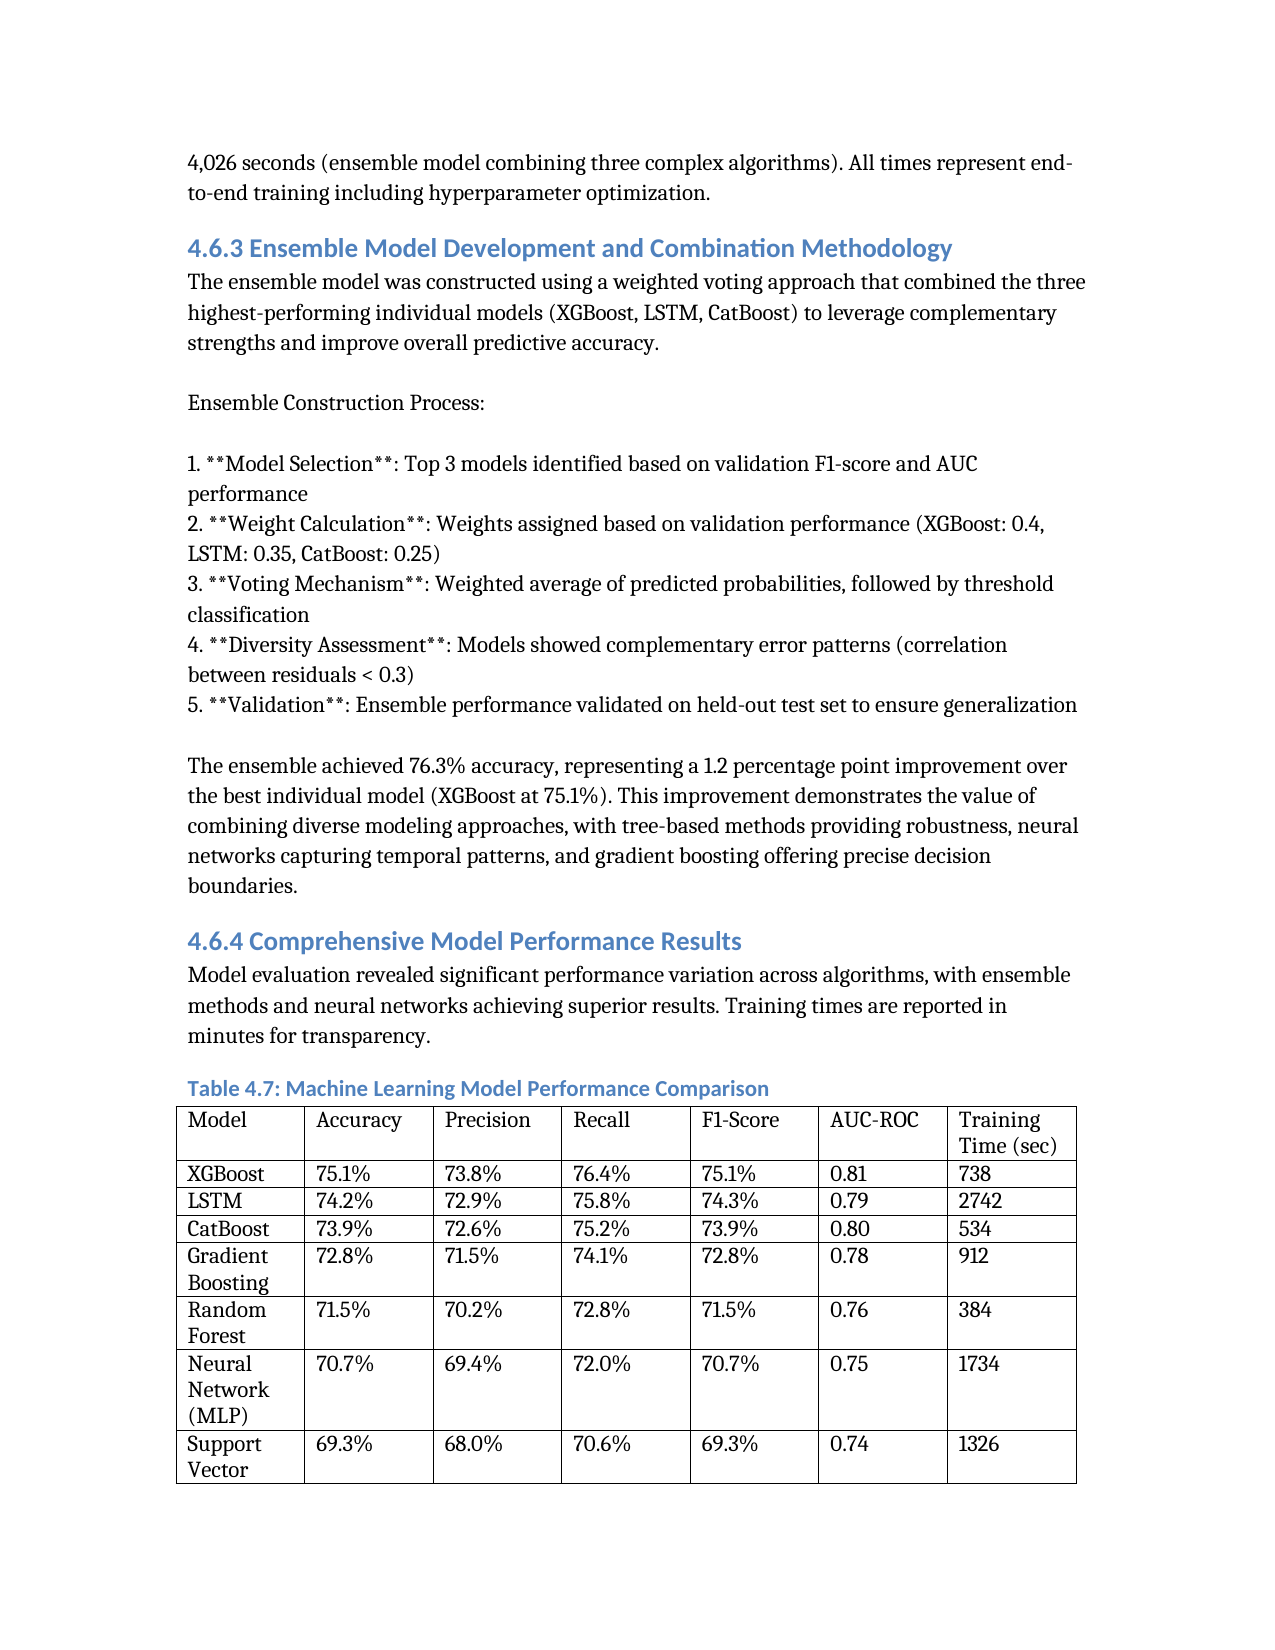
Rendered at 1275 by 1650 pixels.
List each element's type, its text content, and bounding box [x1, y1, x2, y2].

table_cell 69.4% [434, 1350, 561, 1429]
table_cell 75.2% [562, 1216, 690, 1242]
table_cell LSTM [177, 1188, 304, 1214]
text The ensemble model was constructed using a weighted voting approach that combined the three highest-performing individual models (XGBoost, LSTM, CatBoost) to leverage complementary strengths and improve overall predictive accuracy. Ensemble Construction Process: 1. **Model Selection**: Top 3 models identified based on validation F1-score and AUC performance 2. **Weight Calculation**: Weights assigned based on validation performance (XGBoost: 0.4, LSTM: 0.35, CatBoost: 0.25) 3. **Voting Mechanism**: Weighted average of predicted probabilities, followed by threshold classification 4. **Diversity Assessment**: Models showed complementary error patterns (correlation between residuals < 0.3) 5. **Validation**: Ensemble performance validated on held-out test set to ensure generalization The ensemble achieved 76.3% accuracy, representing a 1.2 percentage point improvement over the best individual model (XGBoost at 75.1%). This improvement demonstrates the value of combining diverse modeling approaches, with tree-based methods providing robustness, neural networks capturing temporal patterns, and gradient boosting offering precise decision boundaries. [187, 269, 1087, 900]
table_cell 75.1% [691, 1161, 818, 1187]
table_cell 0.81 [819, 1161, 947, 1187]
table_header AUC-ROC [819, 1107, 947, 1160]
table_cell 74.3% [691, 1188, 818, 1214]
table_cell 0.75 [819, 1350, 947, 1429]
table_cell 72.9% [434, 1188, 561, 1214]
table_cell 71.5% [434, 1243, 561, 1296]
table_header Recall [562, 1107, 690, 1160]
table_cell 0.74 [819, 1431, 947, 1483]
table_cell 738 [948, 1161, 1076, 1187]
table_cell 75.1% [305, 1161, 433, 1187]
table_cell 72.8% [305, 1243, 433, 1296]
table_header Accuracy [305, 1107, 433, 1160]
table_cell 72.8% [691, 1243, 818, 1296]
table_cell 76.4% [562, 1161, 690, 1187]
table_cell 70.6% [562, 1431, 690, 1483]
table_cell 0.78 [819, 1243, 947, 1296]
table_cell 71.5% [305, 1297, 433, 1349]
text Model evaluation revealed significant performance variation across algorithms, with ensemble methods and neural networks achieving superior results. Training times are reported in minutes for transparency. [187, 962, 1087, 1049]
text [187, 150, 1087, 207]
table_cell 75.8% [562, 1188, 690, 1214]
table_cell 70.2% [434, 1297, 561, 1349]
table_cell 74.2% [305, 1188, 433, 1214]
table_header F1-Score [691, 1107, 818, 1160]
subtitle Table 4.7: Machine Learning Model Performance Comparison [187, 1074, 1087, 1102]
table_cell XGBoost [177, 1161, 304, 1187]
table_cell 0.76 [819, 1297, 947, 1349]
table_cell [177, 1431, 304, 1483]
table_cell 73.9% [691, 1216, 818, 1242]
table_cell 69.3% [691, 1431, 818, 1483]
subtitle 4.6.3 Ensemble Model Development and Combination Methodology [187, 231, 1087, 264]
table_cell 70.7% [305, 1350, 433, 1429]
table_cell 384 [948, 1297, 1076, 1349]
table_header Model [177, 1107, 304, 1160]
table_cell 73.8% [434, 1161, 561, 1187]
table_cell 73.9% [305, 1216, 433, 1242]
table_cell 534 [948, 1216, 1076, 1242]
table_cell 72.8% [562, 1297, 690, 1349]
subtitle 4.6.4 Comprehensive Model Performance Results [187, 924, 1087, 957]
table_cell 70.7% [691, 1350, 818, 1429]
table_header Precision [434, 1107, 561, 1160]
table_cell 2742 [948, 1188, 1076, 1214]
table_cell 68.0% [434, 1431, 561, 1483]
table_cell Gradient Boosting [177, 1243, 304, 1296]
table_header Training Time (sec) [948, 1107, 1076, 1160]
table_cell 0.80 [819, 1216, 947, 1242]
table_cell Neural Network (MLP) [177, 1350, 304, 1429]
table_cell 69.3% [305, 1431, 433, 1483]
table_cell 71.5% [691, 1297, 818, 1349]
table_cell 1734 [948, 1350, 1076, 1429]
table_cell 0.79 [819, 1188, 947, 1214]
table_cell Random Forest [177, 1297, 304, 1349]
table_cell 72.0% [562, 1350, 690, 1429]
table_cell CatBoost [177, 1216, 304, 1242]
table_cell 1326 [948, 1431, 1076, 1483]
table_cell 74.1% [562, 1243, 690, 1296]
table_cell 912 [948, 1243, 1076, 1296]
table_cell 72.6% [434, 1216, 561, 1242]
